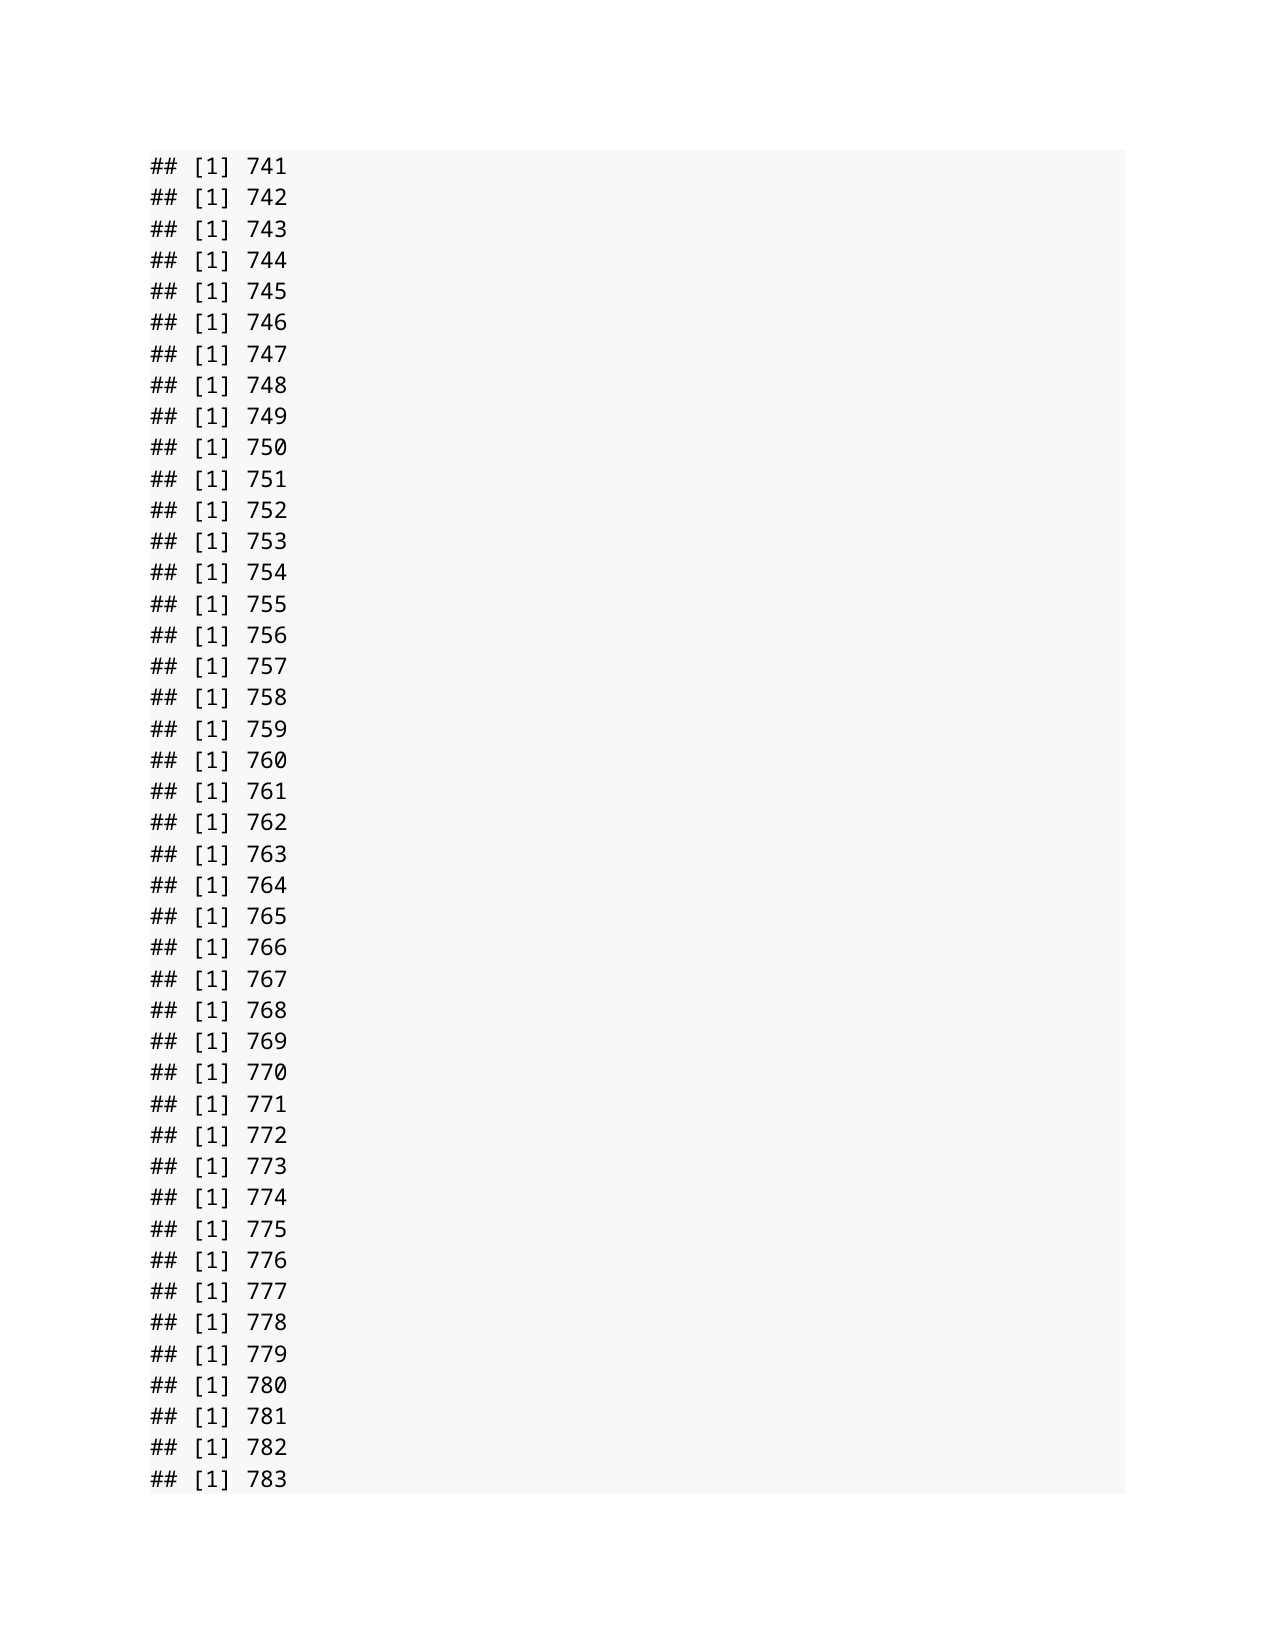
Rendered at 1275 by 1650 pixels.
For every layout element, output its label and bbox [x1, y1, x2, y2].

text [150, 150, 1125, 1494]
